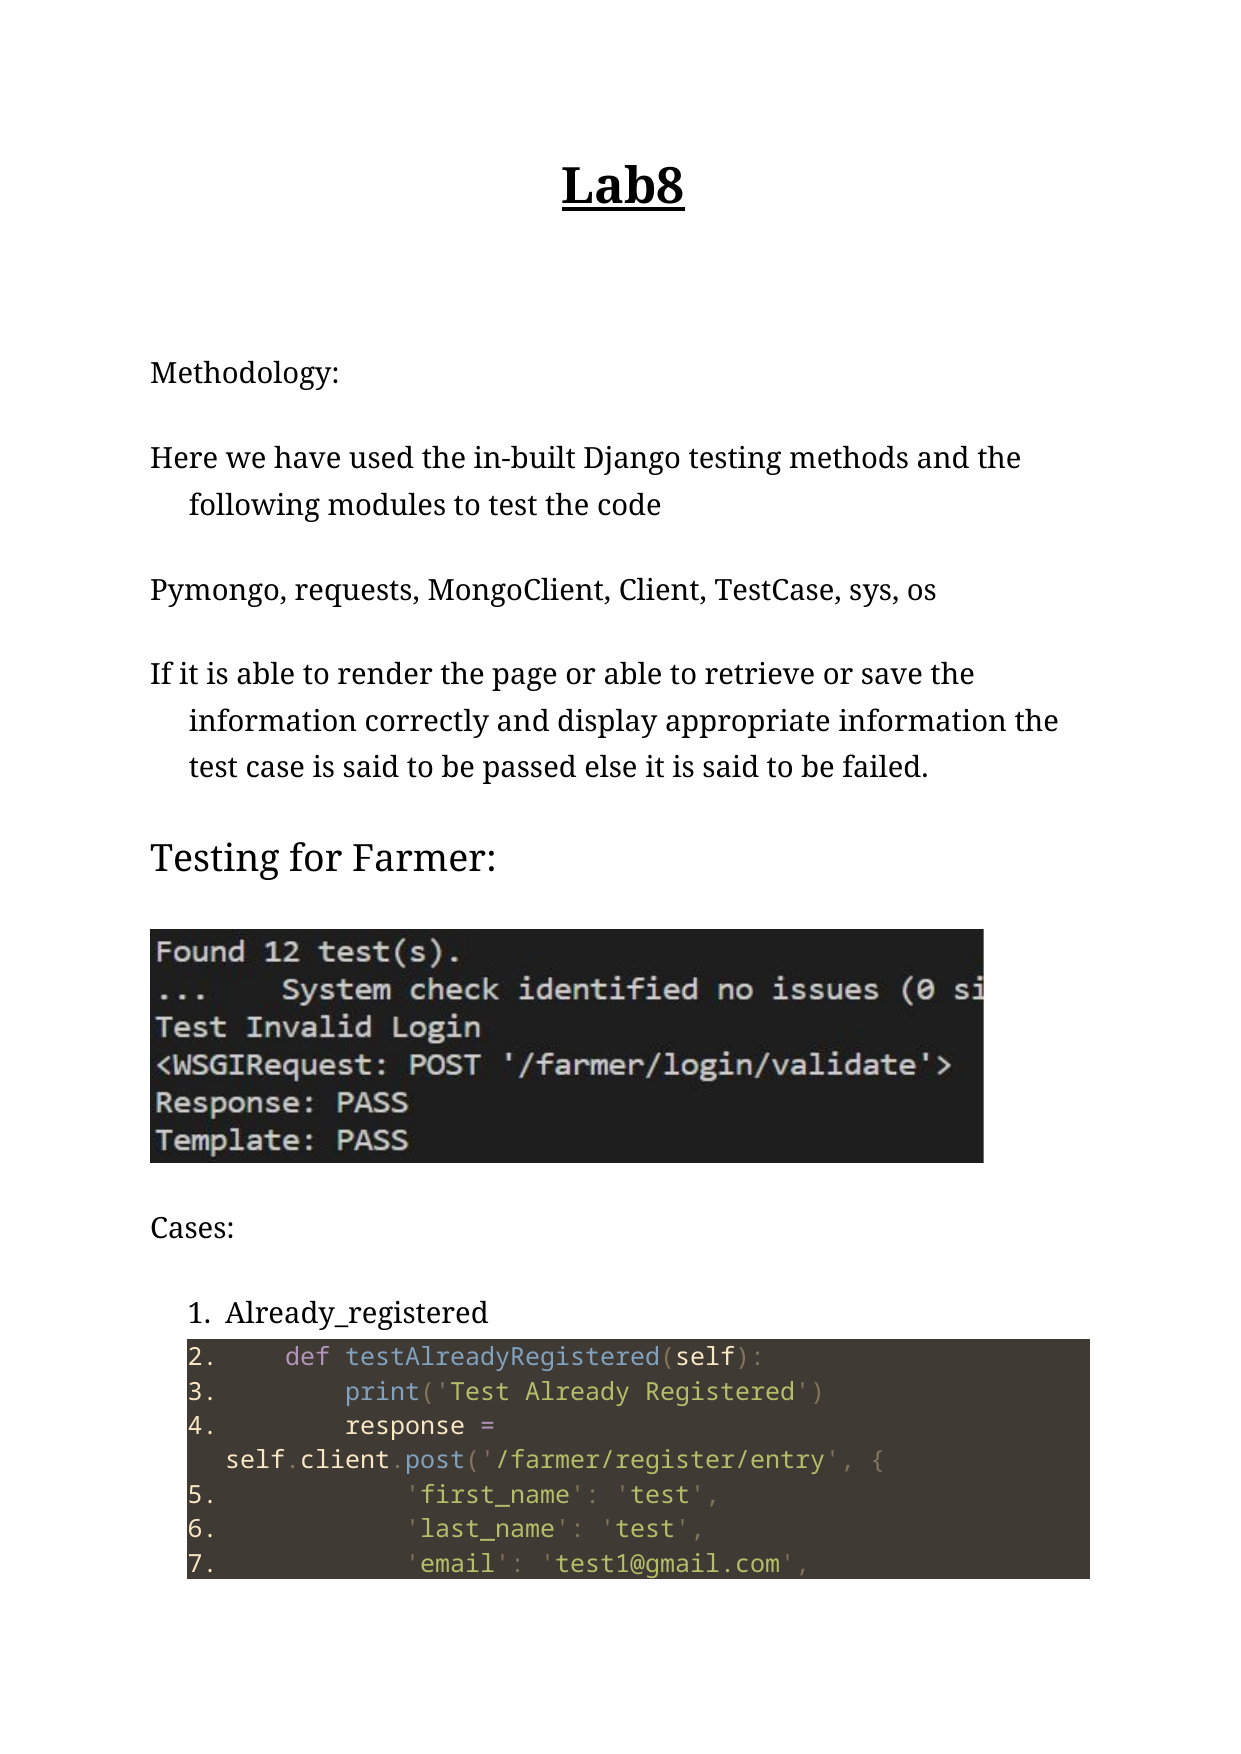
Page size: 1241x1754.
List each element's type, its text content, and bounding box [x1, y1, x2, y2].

text If it is able to render the page or able to retrieve or save the information correctly and display appropriate information the test case is said to be passed else it is said to be failed. [150, 654, 1090, 786]
list Already_registered [187, 1292, 1090, 1332]
list response = self.client.post('/farmer/register/entry', { [187, 1407, 1090, 1476]
list 'email': 'test1@gmail.com', [187, 1545, 1090, 1579]
list def testAlreadyRegistered(self): [187, 1339, 1090, 1373]
text Methodology: [150, 353, 1090, 392]
list print('Test Already Registered') [187, 1373, 1090, 1407]
list 'last_name': 'test', [187, 1511, 1090, 1545]
text Cases: [150, 1207, 1090, 1247]
text Pymongo, requests, MongoClient, Client, TestCase, sys, os [150, 569, 1090, 608]
text Testing for Farmer: [150, 831, 1090, 882]
list 'first_name': 'test', [187, 1476, 1090, 1511]
subtitle Lab8 [156, 150, 1090, 218]
text Here we have used the in-built Django testing methods and the following modules to test the code [150, 437, 1090, 523]
picture [150, 929, 984, 1163]
